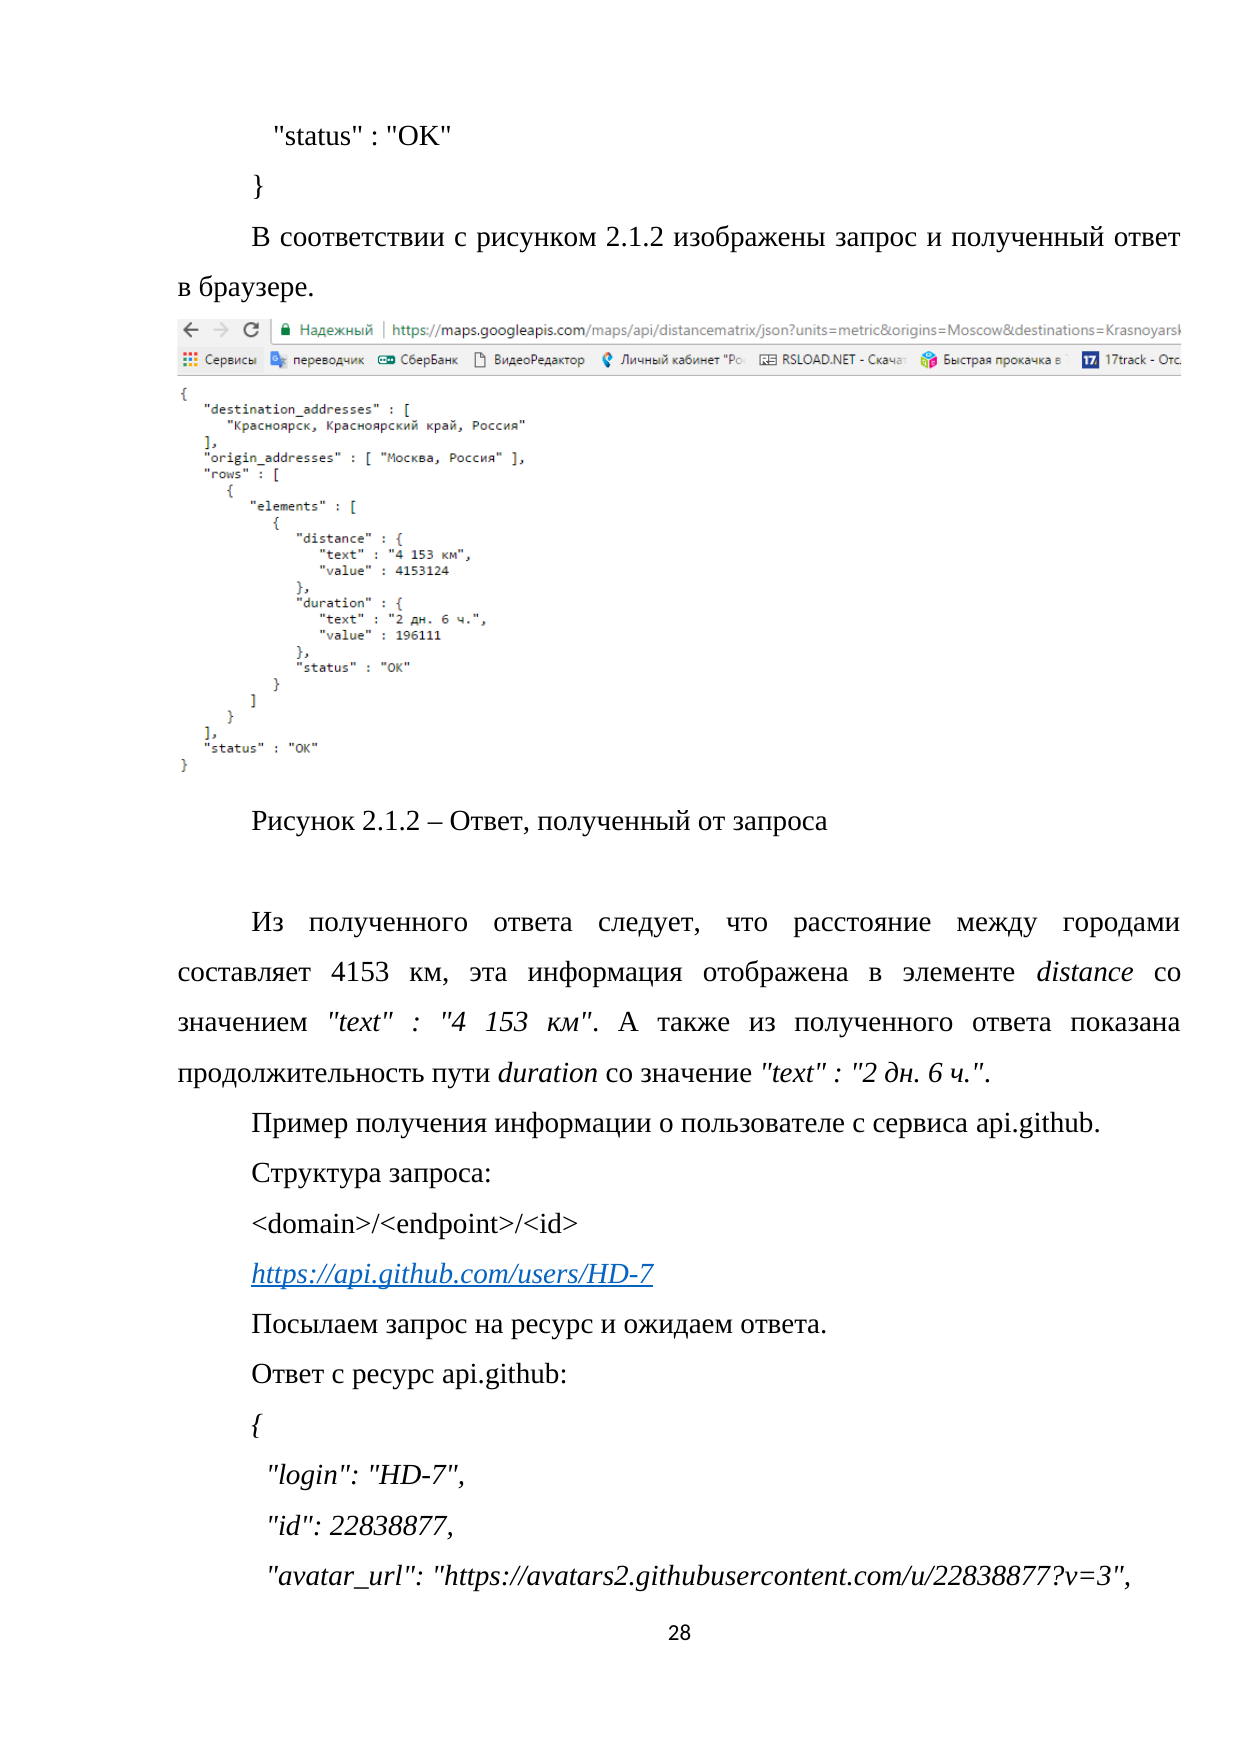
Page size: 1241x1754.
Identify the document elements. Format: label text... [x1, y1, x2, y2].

text Рисунок 2.1.2 – Ответ, полученный от запроса [177, 803, 1181, 837]
picture [177, 319, 1182, 787]
text "login": "HD-7", [177, 1457, 1181, 1491]
text Из полученного ответа следует, что расстояние между городами составляет 4153 км, эта информация отображена в элементе distance со значением "text" : "4 153 км". А также из полученного ответа показана продолжительность пути duration со значение "text" : "2 дн. 6 ч.". [177, 904, 1181, 1088]
text <domain>/<endpoint>/<id> [177, 1206, 1181, 1239]
text Ответ с ресурс api.github: [177, 1357, 1181, 1390]
text "status" : "OK" [177, 118, 1181, 152]
text } [177, 168, 1181, 202]
text В соответствии с рисунком 2.1.2 изображены запрос и полученный ответ в браузере. [177, 219, 1181, 303]
text Посылаем запрос на ресурс и ожидаем ответа. [177, 1306, 1181, 1340]
text "id": 22838877, [177, 1508, 1181, 1541]
text Структура запроса: [177, 1155, 1181, 1189]
text Пример получения информации о пользователе с сервиса api.github. [177, 1105, 1181, 1139]
text "avatar_url": "https://avatars2.githubusercontent.com/u/22838877?v=3", [177, 1558, 1181, 1591]
text { [177, 1407, 1181, 1441]
text https://api.github.com/users/HD-7 [177, 1256, 1181, 1289]
